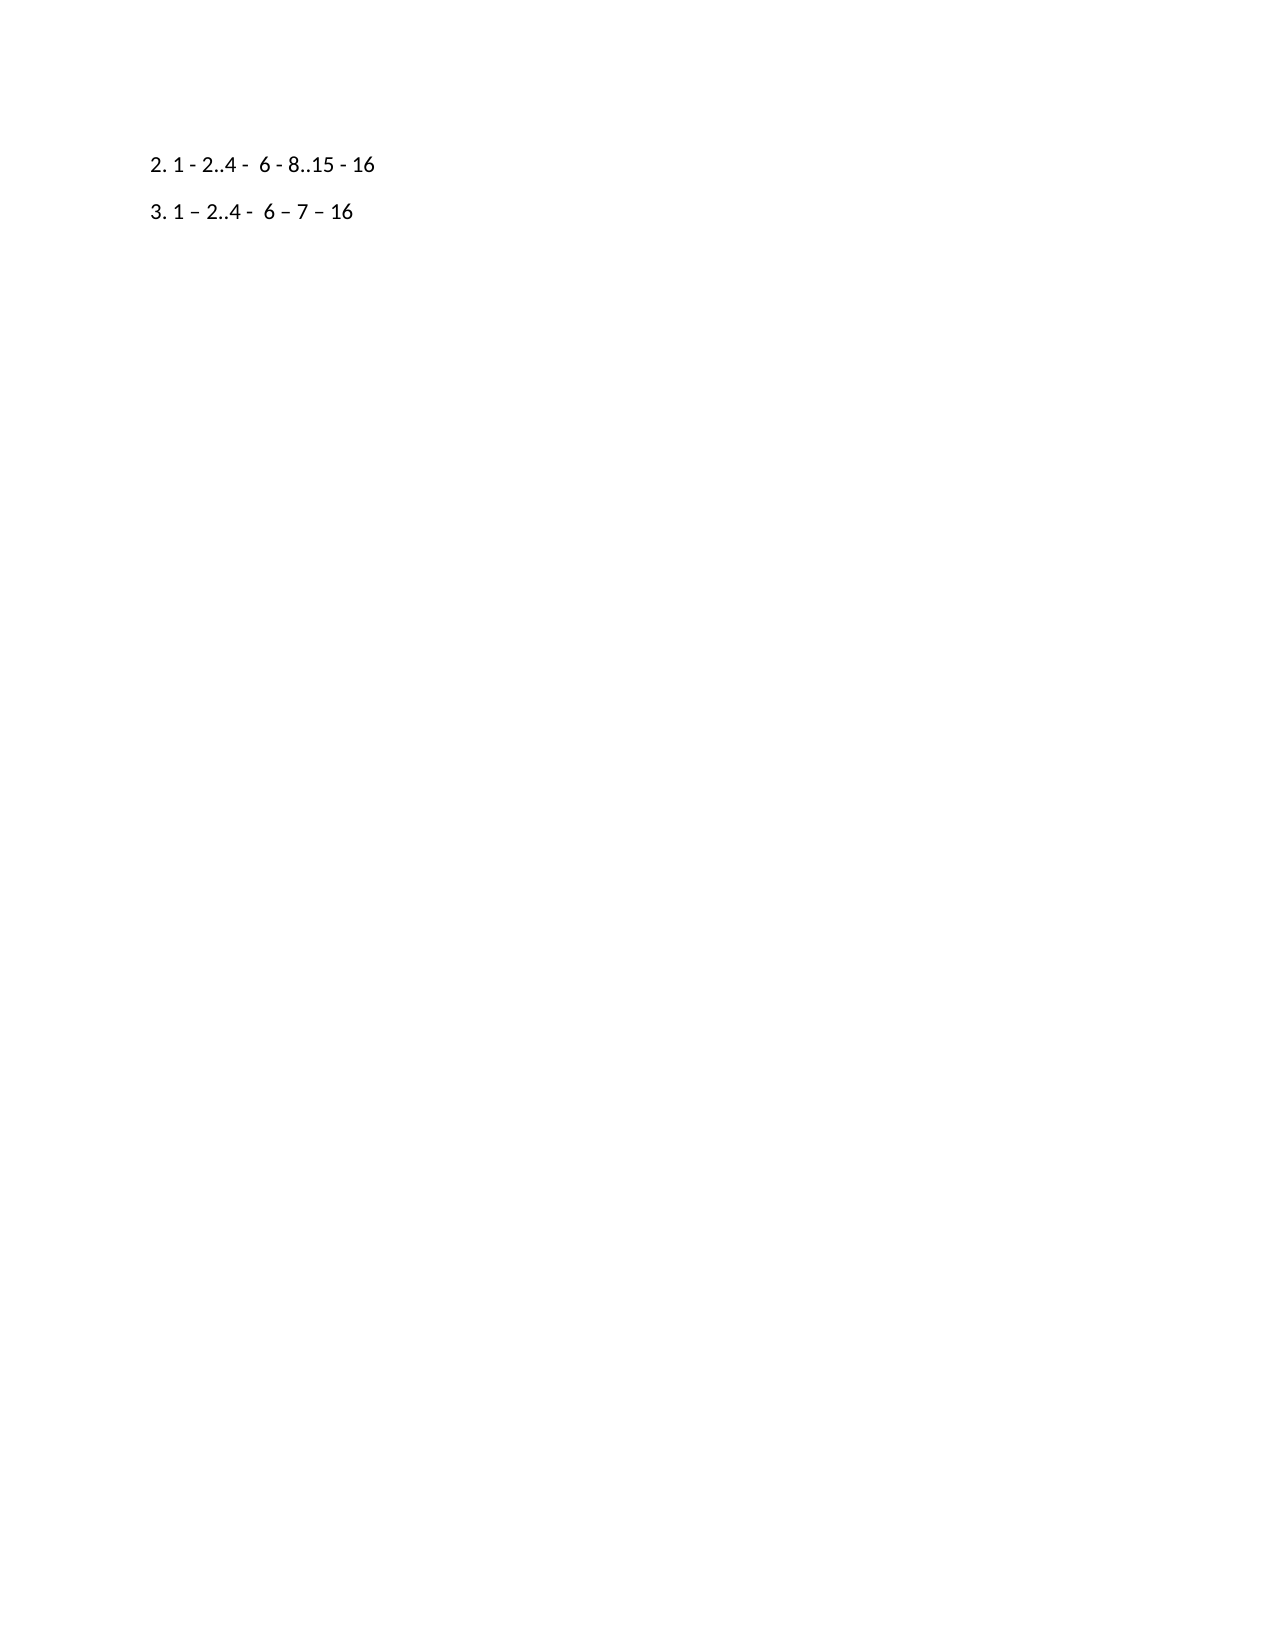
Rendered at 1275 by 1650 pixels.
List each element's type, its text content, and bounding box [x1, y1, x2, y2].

text 3. 1 – 2..4 - 6 – 7 – 16 [150, 197, 1125, 225]
text 2. 1 - 2..4 - 6 - 8..15 - 16 [150, 150, 1125, 178]
